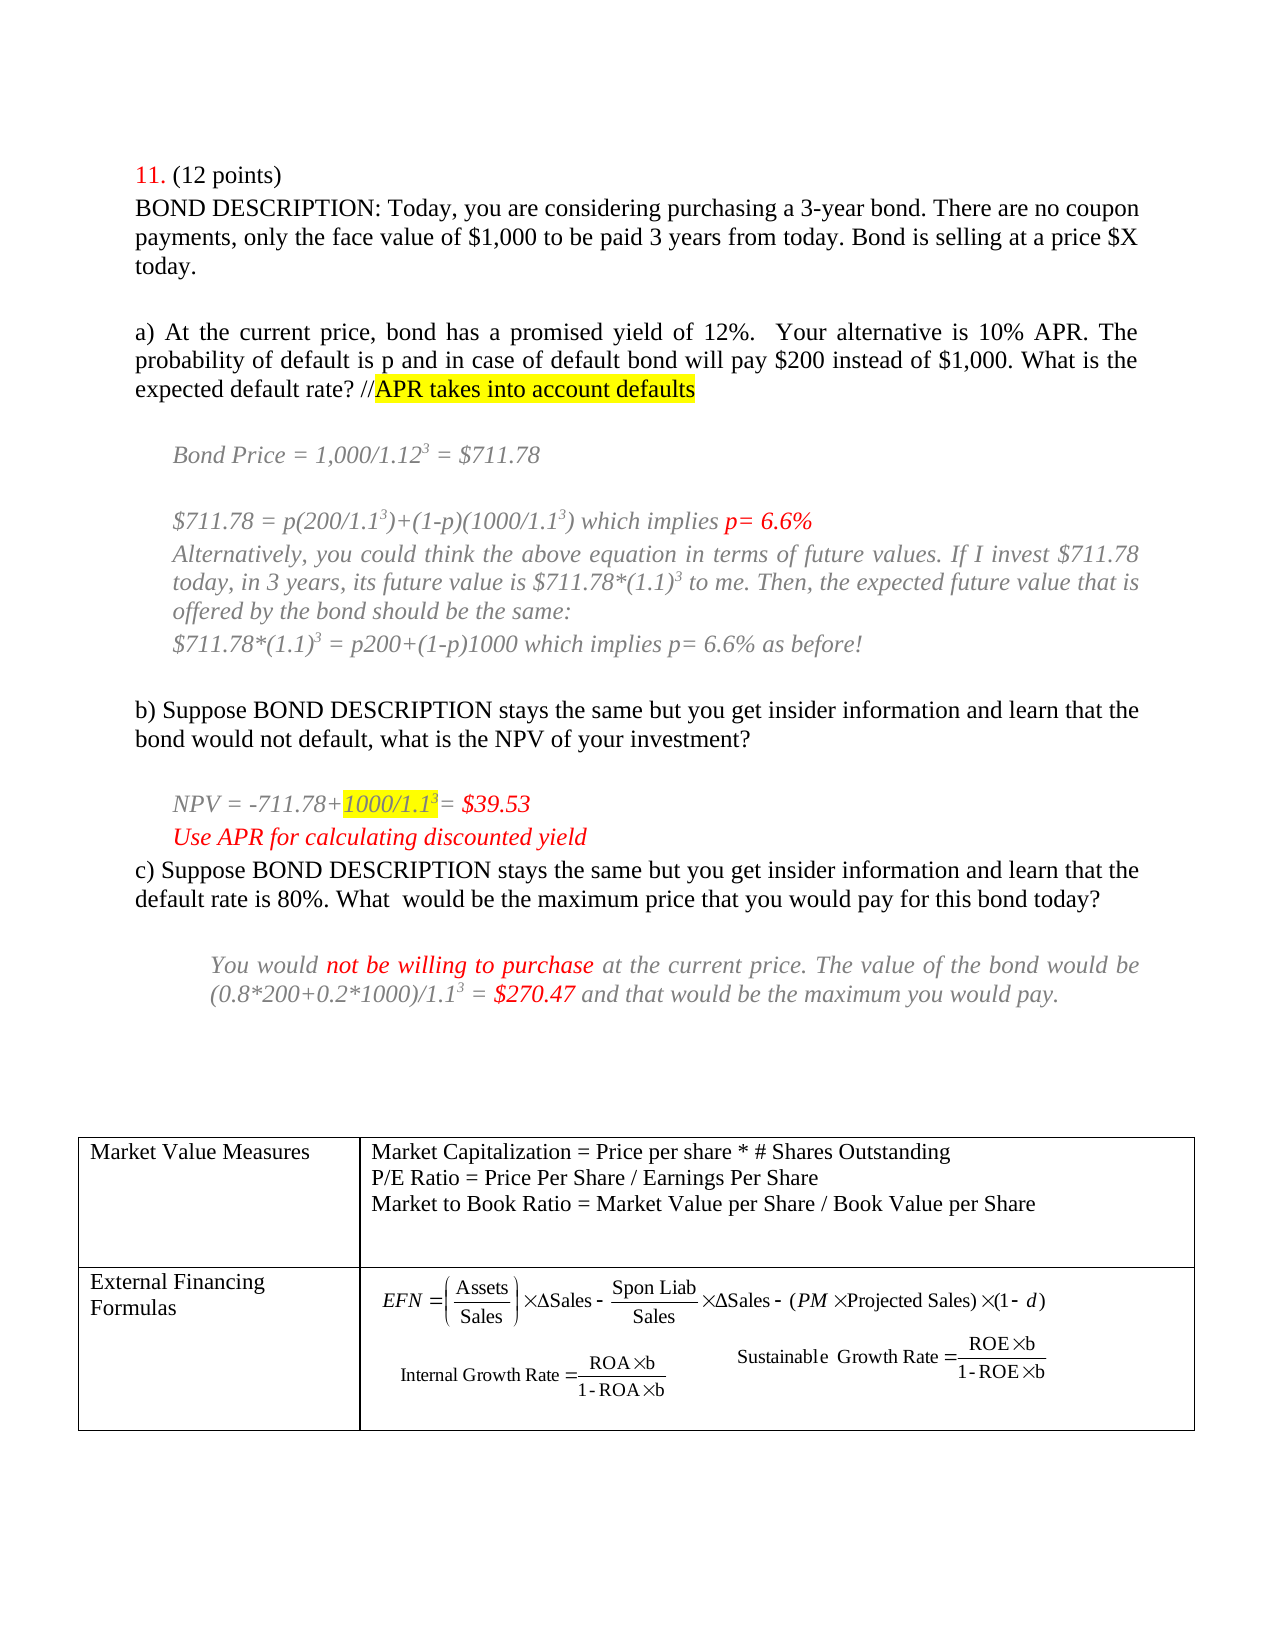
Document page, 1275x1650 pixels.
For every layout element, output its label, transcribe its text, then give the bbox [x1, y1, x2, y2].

table_header Market Value Measures [79, 1138, 359, 1267]
text NPV = -711.78+1000/1.13= $39.53 [135, 789, 1140, 818]
text $711.78*(1.1)3 = p200+(1-p)1000 which implies p= 6.6% as before! [135, 629, 1140, 658]
table_cell [361, 1268, 1194, 1430]
text Use APR for calculating discounted yield [135, 822, 1140, 851]
text BOND DESCRIPTION: Today, you are considering purchasing a 3-year bond. There are no coupon payments, only the face value of $1,000 to be paid 3 years from today. Bond is selling at a price $X today. [135, 193, 1140, 279]
text Bond Price = 1,000/1.123 = $711.78 [135, 440, 1140, 469]
list You would not be willing to purchase at the current price. The value of the bond would be (0.8*200+0.2*1000)/1.13 = $270.47 and that would be the maximum you would pay. [210, 950, 1140, 1007]
text a) At the current price, bond has a promised yield of 12%. Your alternative is 10% APR. The probability of default is p and in case of default bond will pay $200 instead of $1,000. What is the expected default rate? //APR takes into account defaults [135, 317, 1140, 403]
table_cell External Financing Formulas [79, 1268, 359, 1430]
table_header Market Capitalization = Price per share * # Shares Outstanding P/E Ratio = Price Per Share / Earnings Per Share Market to Book Ratio = Market Value per Share / Book Value per Share [361, 1138, 1194, 1267]
text 11. (12 points) [135, 160, 1140, 189]
text $711.78 = p(200/1.13)+(1-p)(1000/1.13) which implies p= 6.6% [135, 506, 1140, 534]
text Alternatively, you could think the above equation in terms of future values. If I invest $711.78 today, in 3 years, its future value is $711.78*(1.1)3 to me. Then, the expected future value that is offered by the bond should be the same: [172, 539, 1140, 625]
text b) Suppose BOND DESCRIPTION stays the same but you get insider information and learn that the bond would not default, what is the NPV of your investment? [135, 695, 1140, 752]
text c) Suppose BOND DESCRIPTION stays the same but you get insider information and learn that the default rate is 80%. What would be the maximum price that you would pay for this bond today? [135, 855, 1140, 913]
